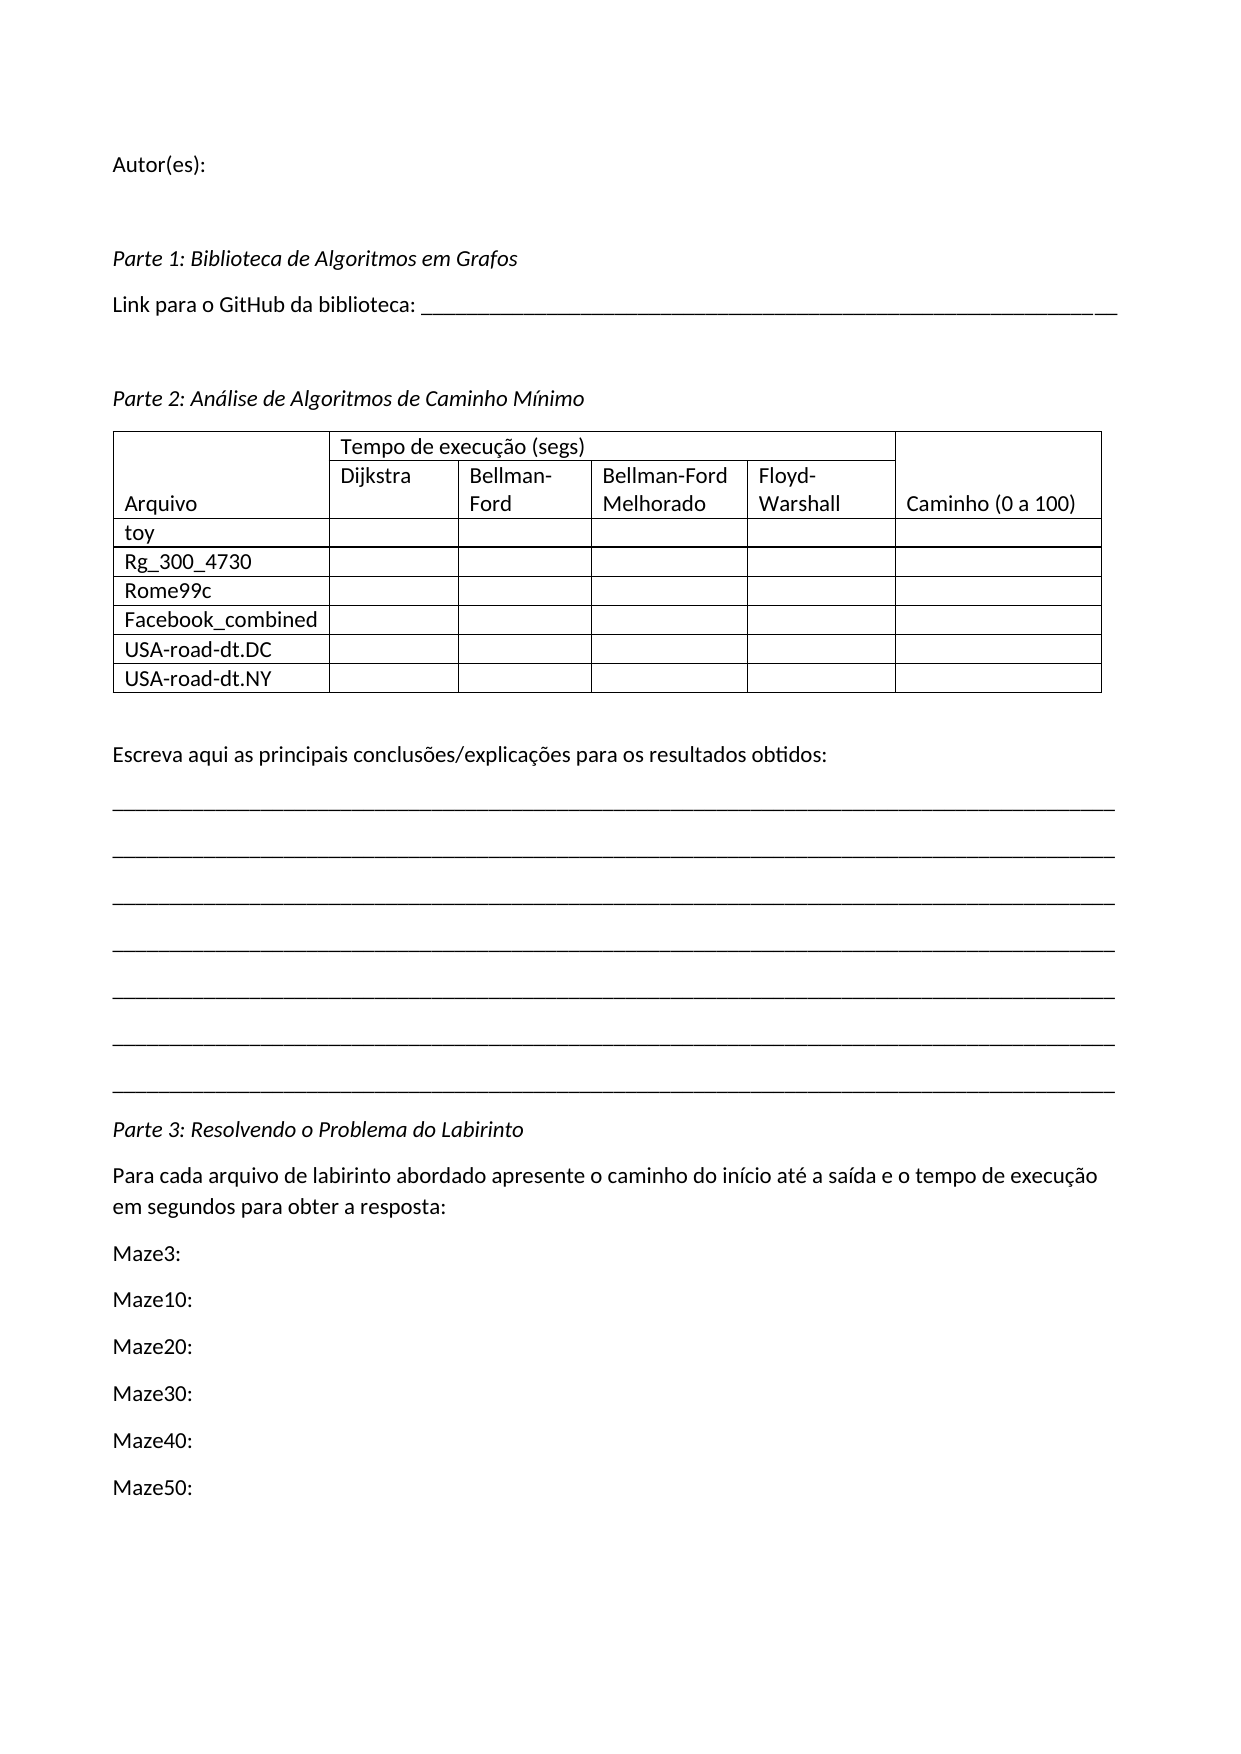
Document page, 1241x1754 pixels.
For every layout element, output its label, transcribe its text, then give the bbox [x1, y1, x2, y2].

table_header Tempo de execução (segs) [330, 432, 895, 460]
text ________________________________________________________________________________________ [112, 974, 1128, 1002]
table_cell [896, 664, 1101, 692]
table_cell [896, 606, 1101, 634]
table_cell [330, 548, 458, 576]
table_cell [748, 635, 895, 663]
table_cell toy [114, 519, 329, 546]
table_cell [896, 577, 1101, 604]
text ________________________________________________________________________________________ [112, 880, 1128, 908]
table_cell Facebook_combined [114, 606, 329, 634]
text Maze3: [112, 1239, 1128, 1267]
text Parte 3: Resolvendo o Problema do Labirinto [112, 1115, 1128, 1143]
table_cell Bellman-Ford Melhorado [592, 461, 747, 517]
table_cell [748, 664, 895, 692]
text ________________________________________________________________________________________ [112, 1021, 1128, 1049]
table_cell [592, 664, 747, 692]
text ________________________________________________________________________________________ [112, 927, 1128, 955]
table_cell [748, 519, 895, 546]
text Maze40: [112, 1426, 1128, 1454]
table_cell [330, 577, 458, 604]
text Parte 1: Biblioteca de Algoritmos em Grafos [112, 244, 1128, 272]
table_cell [592, 577, 747, 604]
table_cell [748, 548, 895, 576]
table_cell [592, 548, 747, 576]
table_cell [459, 635, 591, 663]
table_cell Bellman-Ford [459, 461, 591, 517]
text Maze20: [112, 1332, 1128, 1360]
table_cell USA-road-dt.DC [114, 635, 329, 663]
table_cell [896, 519, 1101, 546]
table_cell [896, 635, 1101, 663]
table_cell [748, 577, 895, 604]
table_header Caminho (0 a 100) [896, 432, 1101, 517]
text Link para o GitHub da biblioteca: _____________________________________________________________ [112, 291, 1128, 319]
text Maze10: [112, 1286, 1128, 1313]
table_cell [459, 519, 591, 546]
table_cell [592, 635, 747, 663]
text Parte 2: Análise de Algoritmos de Caminho Mínimo [112, 384, 1128, 412]
text Para cada arquivo de labirinto abordado apresente o caminho do início até a saída e o tempo de execução em segundos para obter a resposta: [112, 1162, 1128, 1220]
text ________________________________________________________________________________________ [112, 833, 1128, 861]
table_cell [330, 519, 458, 546]
text Autor(es): [112, 150, 1128, 178]
text ________________________________________________________________________________________ [112, 1068, 1128, 1096]
table_cell Dijkstra [330, 461, 458, 517]
table_cell [330, 664, 458, 692]
table_cell [330, 606, 458, 634]
text Maze50: [112, 1473, 1128, 1501]
table_cell [592, 606, 747, 634]
text ________________________________________________________________________________________ [112, 787, 1128, 814]
table_cell [459, 606, 591, 634]
table_cell [330, 635, 458, 663]
table_cell [592, 519, 747, 546]
table_cell [896, 548, 1101, 576]
table_cell [748, 606, 895, 634]
table_cell USA-road-dt.NY [114, 664, 329, 692]
table_cell [459, 664, 591, 692]
table_cell Floyd-Warshall [748, 461, 895, 517]
text Maze30: [112, 1379, 1128, 1407]
table_cell Rome99c [114, 577, 329, 604]
text Escreva aqui as principais conclusões/explicações para os resultados obtidos: [112, 740, 1128, 768]
table_cell [459, 577, 591, 604]
table_header Arquivo [114, 432, 329, 517]
table_cell Rg_300_4730 [114, 548, 329, 576]
table_cell [459, 548, 591, 576]
